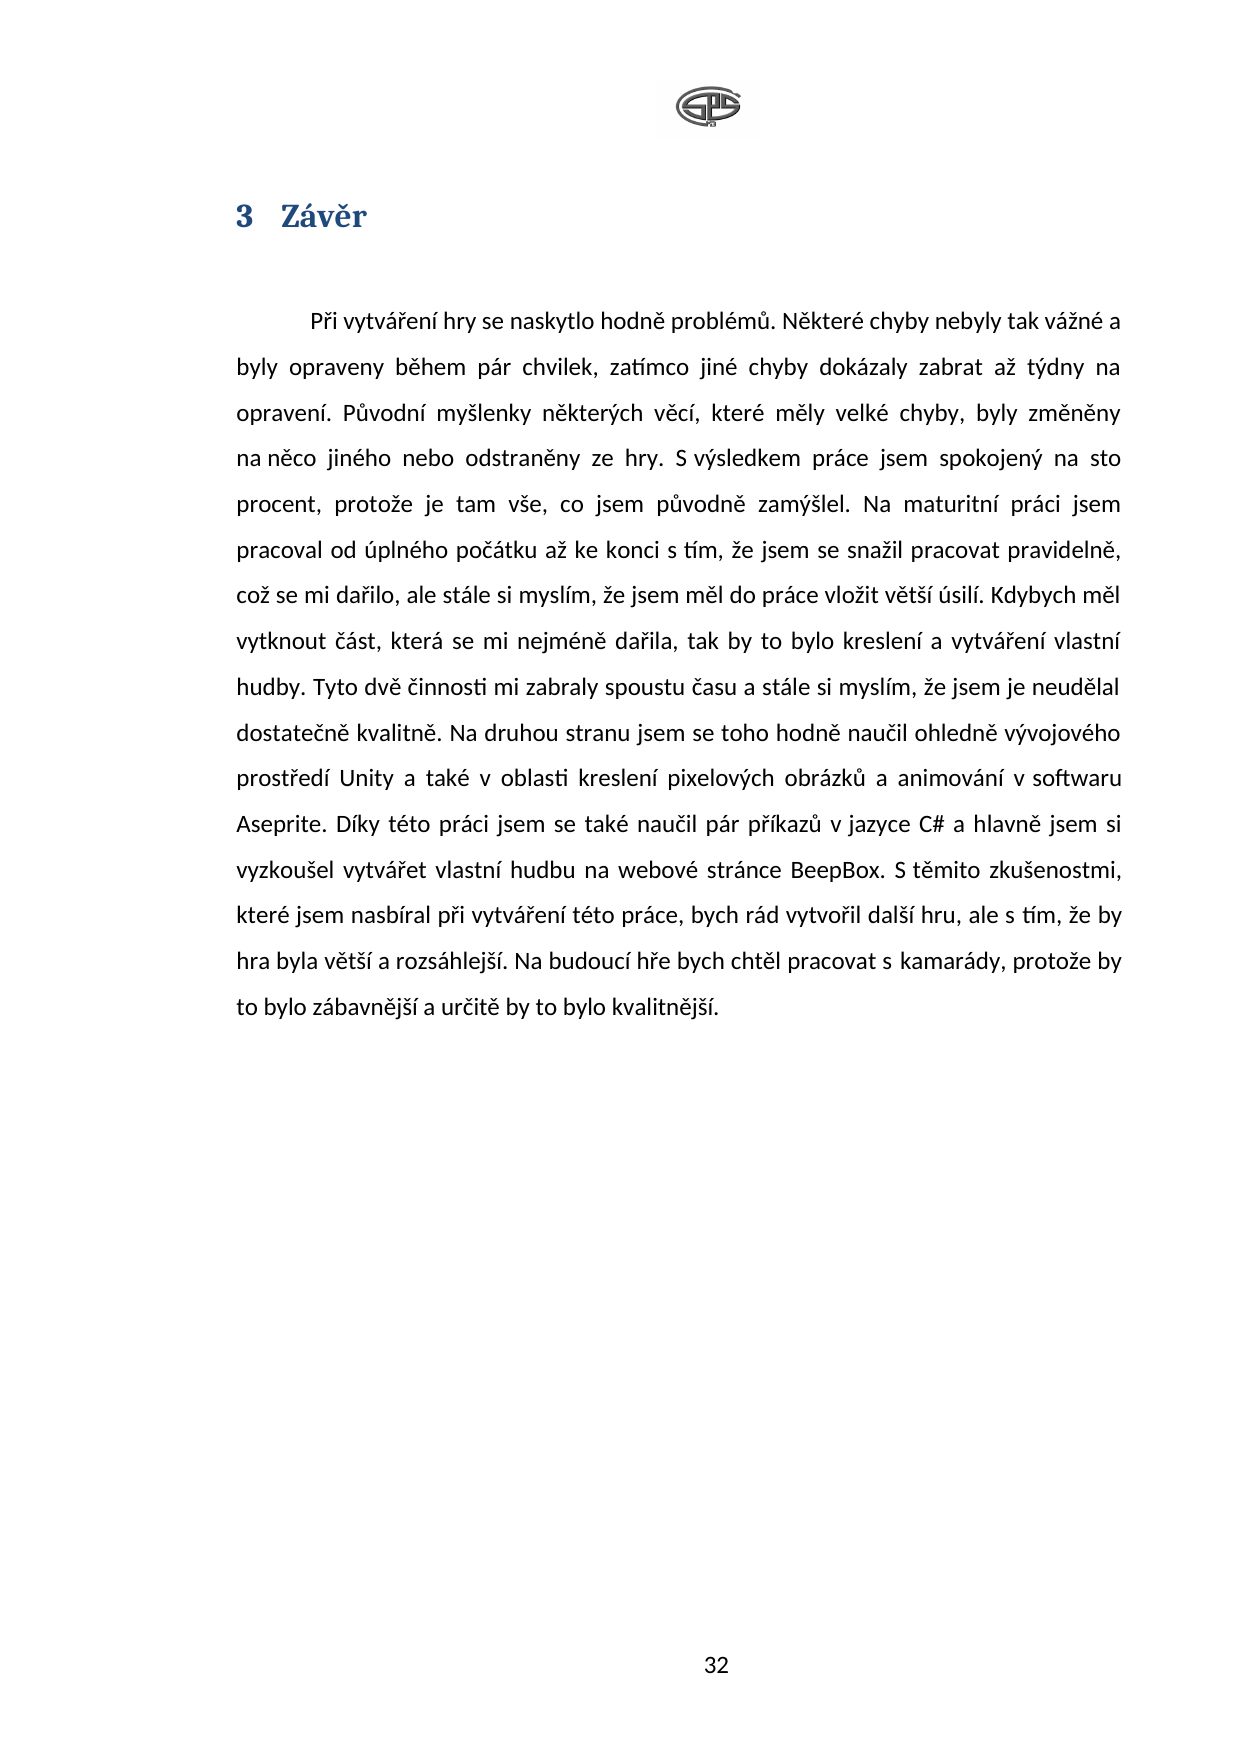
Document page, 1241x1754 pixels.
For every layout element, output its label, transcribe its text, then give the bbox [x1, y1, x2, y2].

picture [656, 73, 762, 140]
subtitle Závěr [236, 198, 1122, 236]
text Při vytváření hry se naskytlo hodně problémů. Některé chyby nebyly tak vážné a byly opraveny během pár chvilek, zatímco jiné chyby dokázaly zabrat až týdny na opravení. Původní myšlenky některých věcí, které měly velké chyby, byly změněny na něco jiného nebo odstraněny ze hry. S výsledkem práce jsem spokojený na sto procent, protože je tam vše, co jsem původně zamýšlel. Na maturitní práci jsem pracoval od úplného počátku až ke konci s tím, že jsem se snažil pracovat pravidelně, což se mi dařilo, ale stále si myslím, že jsem měl do práce vložit větší úsilí. Kdybych měl vytknout část, která se mi nejméně dařila, tak by to bylo kreslení a vytváření vlastní hudby. Tyto dvě činnosti mi zabraly spoustu času a stále si myslím, že jsem je neudělal dostatečně kvalitně. Na druhou stranu jsem se toho hodně naučil ohledně vývojového prostředí Unity a také v oblasti kreslení pixelových obrázků a animování v softwaru Aseprite. Díky této práci jsem se také naučil pár příkazů v jazyce C# a hlavně jsem si vyzkoušel vytvářet vlastní hudbu na webové stránce BeepBox. S těmito zkušenostmi, které jsem nasbíral při vytváření této práce, bych rád vytvořil další hru, ale s tím, že by hra byla větší a rozsáhlejší. Na budoucí hře bych chtěl pracovat s kamarády, protože by to bylo zábavnější a určitě by to bylo kvalitnější. [236, 305, 1122, 1022]
